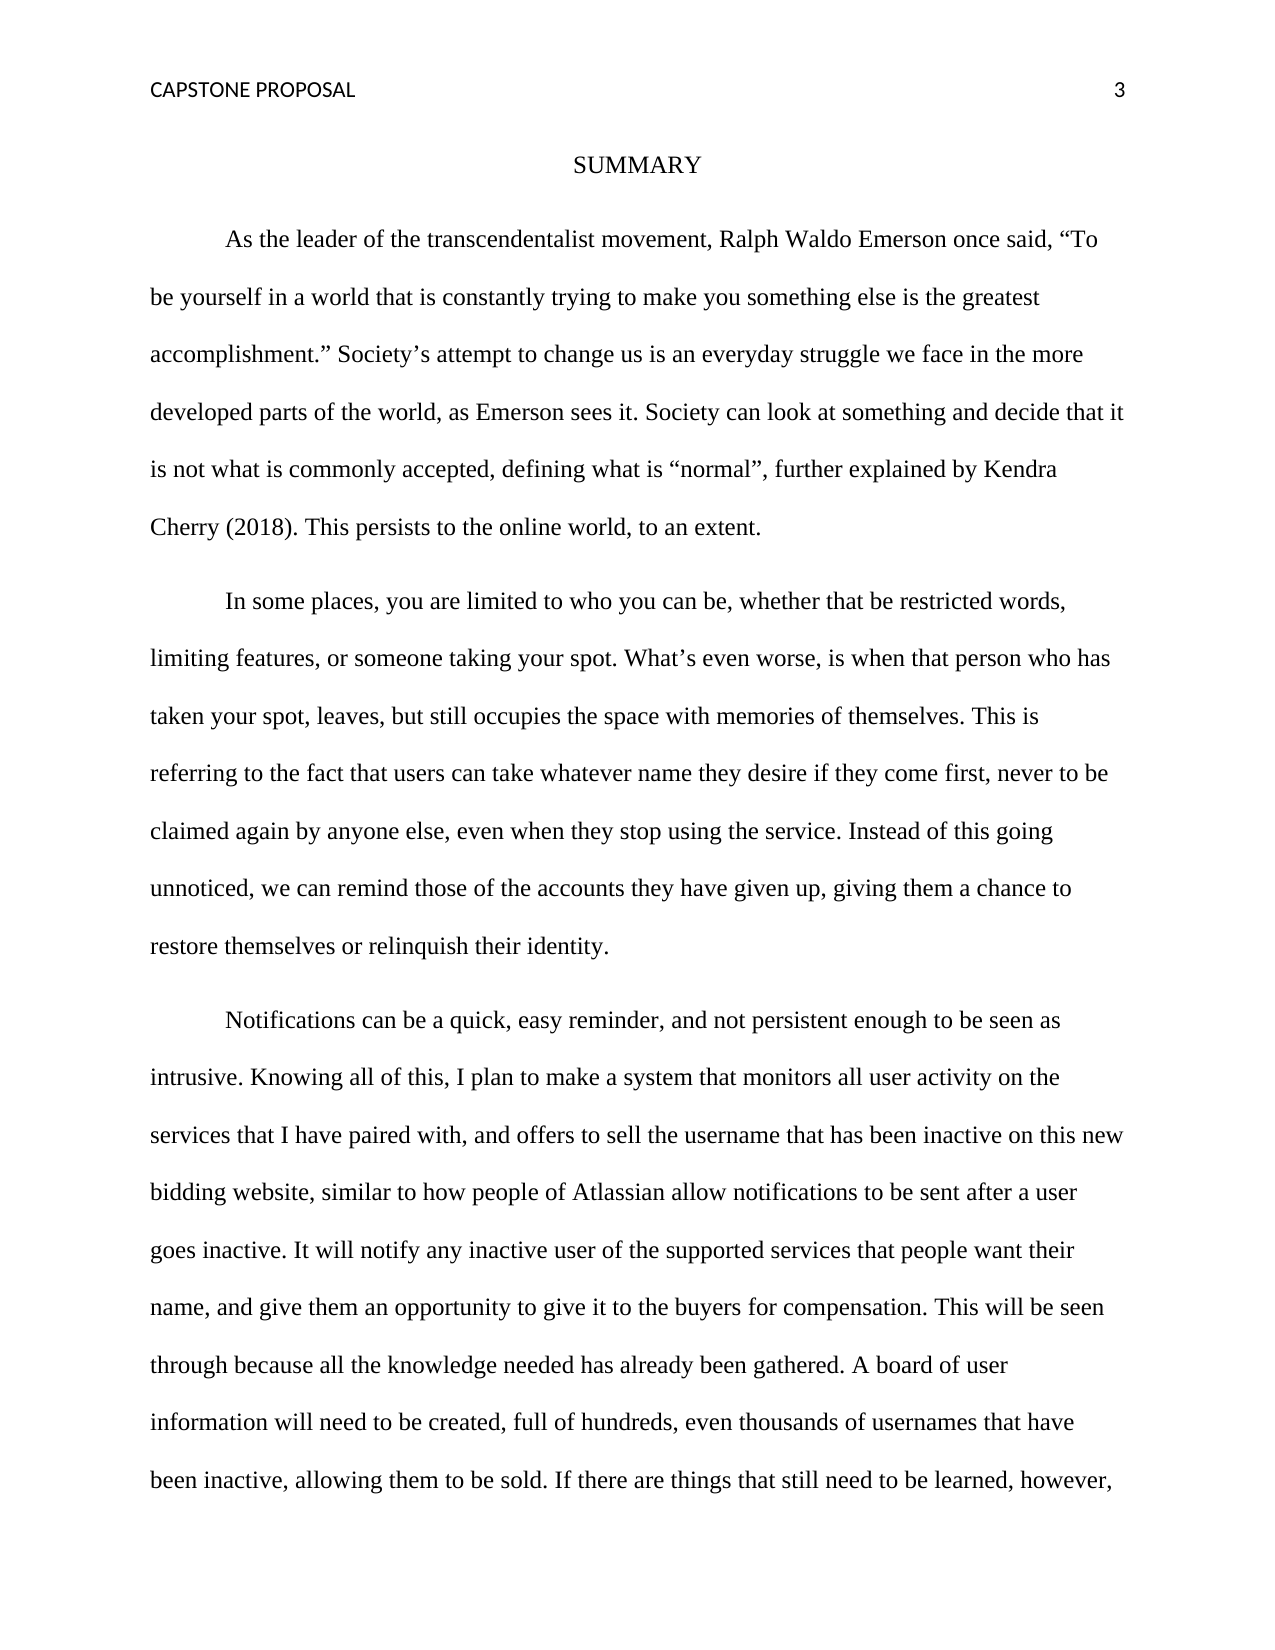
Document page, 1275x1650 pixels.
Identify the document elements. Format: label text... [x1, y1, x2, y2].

text As the leader of the transcendentalist movement, Ralph Waldo Emerson once said, “To be yourself in a world that is constantly trying to make you something else is the greatest accomplishment.” Society’s attempt to change us is an everyday struggle we face in the more developed parts of the world, as Emerson sees it. Society can look at something and decide that it is not what is commonly accepted, defining what is “normal”, further explained by Kendra Cherry (2018). This persists to the online world, to an extent. [150, 224, 1125, 540]
text SUMMARY [150, 150, 1125, 179]
text In some places, you are limited to who you can be, whether that be restricted words, limiting features, or someone taking your spot. What’s even worse, is when that person who has taken your spot, leaves, but still occupies the space with memories of themselves. This is referring to the fact that users can take whatever name they desire if they come first, never to be claimed again by anyone else, even when they stop using the service. Instead of this going unnoticed, we can remind those of the accounts they have given up, giving them a chance to restore themselves or relinquish their identity. [150, 586, 1125, 959]
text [150, 1005, 1125, 1494]
